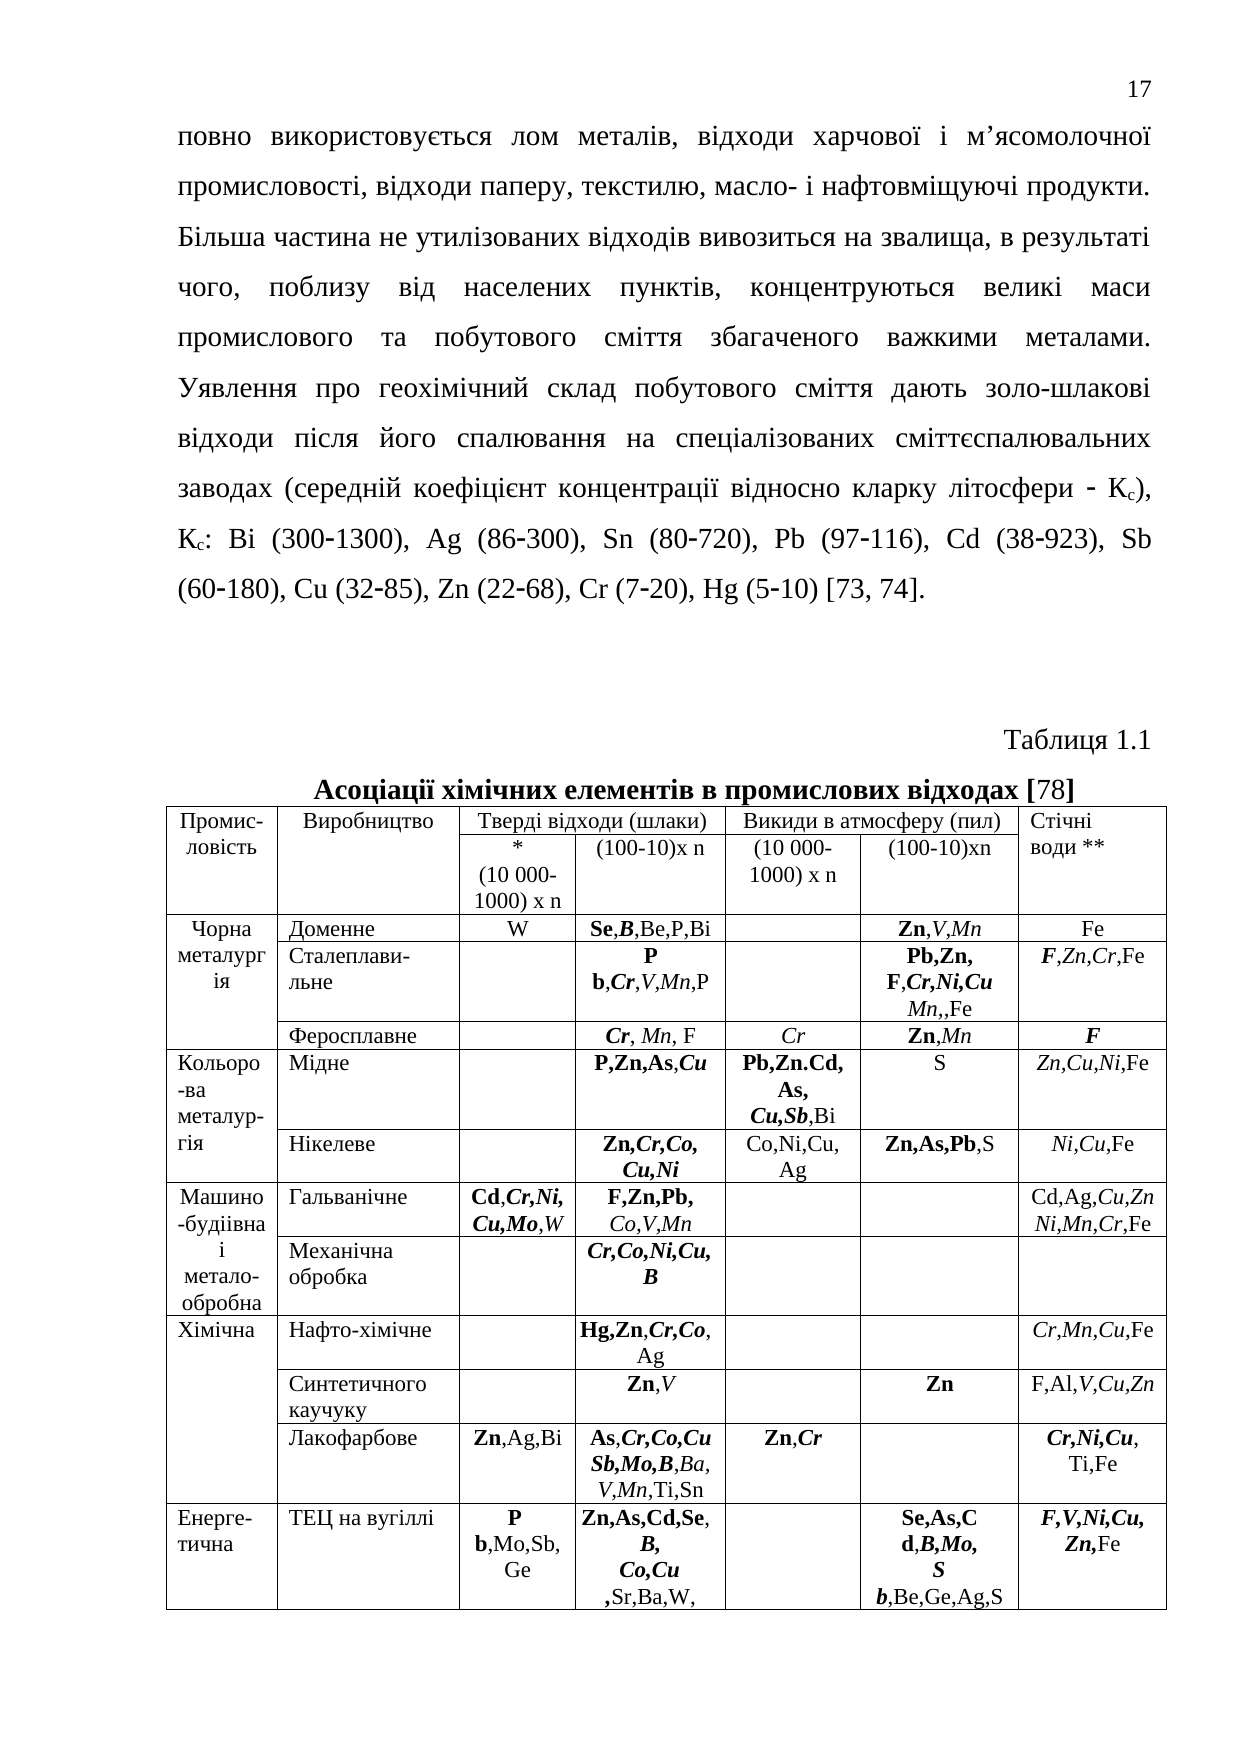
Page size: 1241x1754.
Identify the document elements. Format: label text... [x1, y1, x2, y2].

table_cell [726, 1183, 860, 1236]
table_cell Zn,Mn [861, 1022, 1018, 1048]
table_cell Pb,Mo,Sb, Ge [460, 1504, 575, 1609]
table_cell Zn,V,Mn [861, 915, 1018, 941]
table_cell Сталеплави-льне [278, 942, 459, 1021]
table_cell Zn,As,Pb,S [861, 1130, 1018, 1182]
table_cell F,Al,V,Cu,Zn [1019, 1370, 1166, 1423]
table_cell [726, 1237, 860, 1315]
table_cell Мідне [278, 1050, 459, 1128]
table_cell Zn [861, 1370, 1018, 1423]
table_cell [460, 1050, 575, 1128]
table_cell S [861, 1050, 1018, 1128]
table_cell Zn,Ag,Bi [460, 1424, 575, 1503]
table_cell [726, 1504, 860, 1609]
table_cell Zn,Cu,Ni,Fe [1019, 1050, 1166, 1128]
table_header Стічні води ** [1019, 807, 1166, 913]
table_cell Cd,Cr,Ni, Cu,Mo,W [460, 1183, 575, 1236]
table_cell Нафто-хімічне [278, 1316, 459, 1369]
table_cell (100-10)х n [576, 835, 725, 913]
table_cell (100-10)хn [861, 835, 1018, 913]
table_cell F [1019, 1022, 1166, 1048]
table_cell Fe [1019, 915, 1166, 941]
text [177, 118, 1152, 605]
table_cell Zn,V [576, 1370, 725, 1423]
table_cell [861, 1237, 1018, 1315]
table_cell [1019, 1237, 1166, 1315]
table_cell [861, 1183, 1018, 1236]
table_cell [460, 1370, 575, 1423]
table_cell As,Cr,Co,Cu Sb,Mo,B,Ba, V,Mn,Ti,Sn [576, 1424, 725, 1503]
table_cell F,V,Ni,Cu, Zn,Fe [1019, 1504, 1166, 1609]
table_cell Кольоро-ва металур-гія [167, 1050, 277, 1182]
table_cell (10 000-1000) х n [726, 835, 860, 913]
table_cell [460, 1316, 575, 1369]
table_cell Cr,Co,Ni,Cu,B [576, 1237, 725, 1315]
table_cell Синтетичного каучуку [278, 1370, 459, 1423]
table_header Виробництво [278, 807, 459, 913]
table_cell [726, 1370, 860, 1423]
table_cell Доменне [278, 915, 459, 941]
table_cell * (10 000-1000) х n [460, 835, 575, 913]
table_cell [460, 1237, 575, 1315]
table_cell Хімічна [167, 1316, 277, 1503]
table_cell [576, 1504, 725, 1609]
table_cell Cr,Ni,Cu, Ti,Fe [1019, 1424, 1166, 1503]
table_cell Ni,Cu,Fe [1019, 1130, 1166, 1182]
table_cell [726, 942, 860, 1021]
table_cell Cr, Mn, F [576, 1022, 725, 1048]
table_cell Енерге-тична [167, 1504, 277, 1609]
text Таблиця 1.1 [177, 722, 1152, 756]
table_cell Нікелеве [278, 1130, 459, 1182]
table_cell Pb,Cr,V,Mn,P [576, 942, 725, 1021]
table_cell [460, 1022, 575, 1048]
table_cell Cr,Mn,Cu,Fe [1019, 1316, 1166, 1369]
table_cell Zn,Cr,Co, Cu,Ni [576, 1130, 725, 1182]
table_cell [460, 1130, 575, 1182]
table_cell ТЕЦ на вугіллі [278, 1504, 459, 1609]
table_cell [726, 915, 860, 941]
table_cell Лакофарбове [278, 1424, 459, 1503]
table_cell Zn,Cr [726, 1424, 860, 1503]
table_cell Гальванічне [278, 1183, 459, 1236]
table_cell Hg,Zn,Cr,Co, Ag [576, 1316, 725, 1369]
table_cell Чорна металургія [167, 915, 277, 1048]
table_cell P,Zn,As,Cu [576, 1050, 725, 1128]
table_cell Se,B,Be,P,Bi [576, 915, 725, 941]
table_cell F,Zn,Cr,Fe [1019, 942, 1166, 1021]
table_cell Pb,Zn.Cd,As, Cu,Sb,Bi [726, 1050, 860, 1128]
table_cell [861, 1316, 1018, 1369]
table_cell [460, 942, 575, 1021]
text Асоціації хімічних елементів в промислових відходах [78] [177, 772, 1152, 806]
table_cell F,Zn,Pb, Co,V,Mn [576, 1183, 725, 1236]
table_cell Cd,Ag,Cu,Zn Ni,Mn,Cr,Fe [1019, 1183, 1166, 1236]
table_cell Механічна обробка [278, 1237, 459, 1315]
table_cell Машино-будіівна і метало-обробна [167, 1183, 277, 1315]
table_header Викиди в атмосферу (пил) [726, 807, 1018, 833]
table_cell [726, 1316, 860, 1369]
table_cell Pb,Zn,F,Cr,Ni,Cu Mn,,Fe [861, 942, 1018, 1021]
table_cell [861, 1424, 1018, 1503]
table_header Тверді відходи (шлаки) [460, 807, 725, 833]
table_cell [861, 1504, 1018, 1609]
table_header Промис-ловість [167, 807, 277, 913]
table_cell W [460, 915, 575, 941]
table_cell Co,Ni,Cu, Ag [726, 1130, 860, 1182]
table_cell Cr [726, 1022, 860, 1048]
table_cell Феросплавне [278, 1022, 459, 1048]
